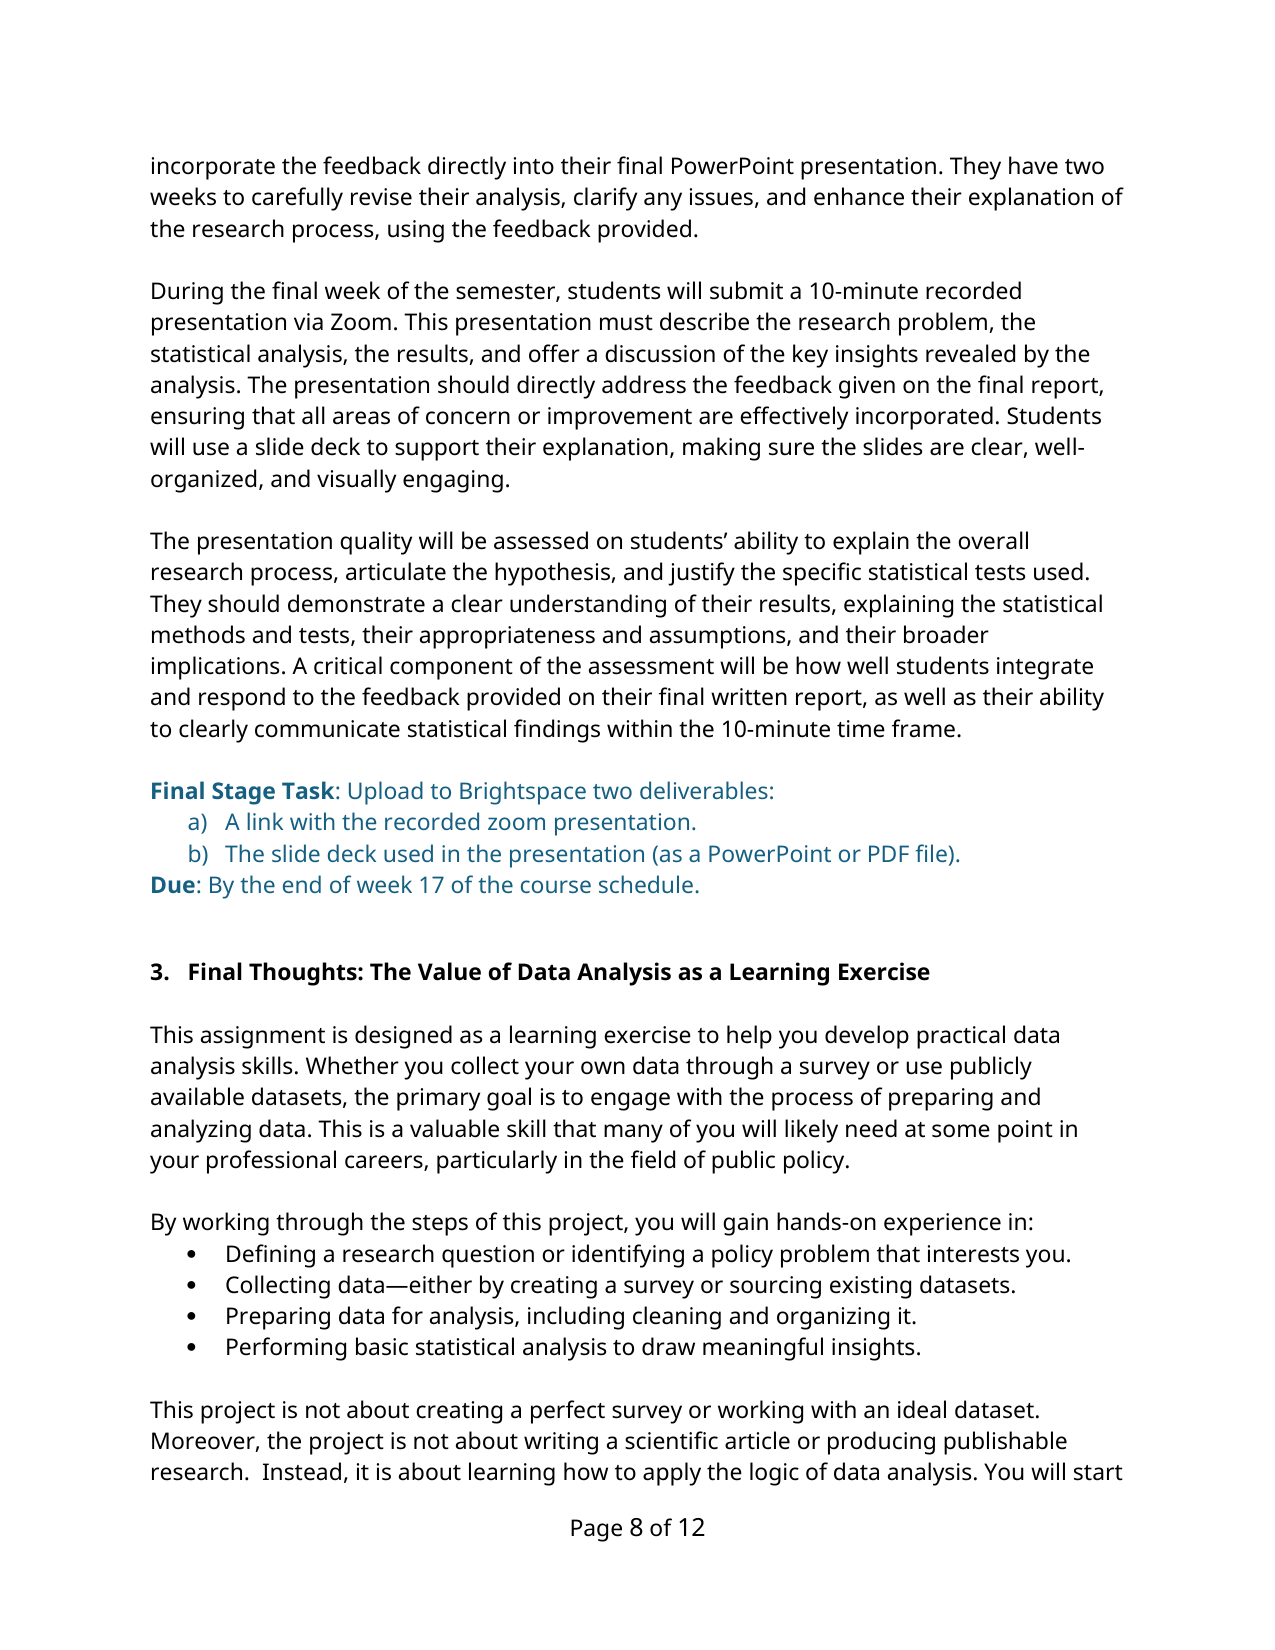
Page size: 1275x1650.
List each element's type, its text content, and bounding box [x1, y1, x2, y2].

list Collecting data—either by creating a survey or sourcing existing datasets. [187, 1269, 1125, 1300]
list Defining a research question or identifying a policy problem that interests you. [187, 1237, 1125, 1269]
list The slide deck used in the presentation (as a PowerPoint or PDF file). [187, 837, 1125, 869]
text Final Stage Task: Upload to Brightspace two deliverables: [150, 775, 1125, 806]
list Performing basic statistical analysis to draw meaningful insights. [187, 1331, 1125, 1362]
text Due: By the end of week 17 of the course schedule. [150, 869, 1125, 900]
text During the final week of the semester, students will submit a 10-minute recorded presentation via Zoom. This presentation must describe the research problem, the statistical analysis, the results, and offer a discussion of the key insights revealed by the analysis. The presentation should directly address the feedback given on the final report, ensuring that all areas of concern or improvement are effectively incorporated. Students will use a slide deck to support their explanation, making sure the slides are clear, well-organized, and visually engaging. [150, 275, 1125, 494]
text By working through the steps of this project, you will gain hands-on experience in: [150, 1206, 1125, 1237]
text The presentation quality will be assessed on students’ ability to explain the overall research process, articulate the hypothesis, and justify the specific statistical tests used. They should demonstrate a clear understanding of their results, explaining the statistical methods and tests, their appropriateness and assumptions, and their broader implications. A critical component of the assessment will be how well students integrate and respond to the feedback provided on their final written report, as well as their ability to clearly communicate statistical findings within the 10-minute time frame. [150, 525, 1125, 744]
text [150, 150, 1125, 244]
list A link with the recorded zoom presentation. [187, 806, 1125, 837]
subtitle Final Thoughts: The Value of Data Analysis as a Learning Exercise [150, 956, 1125, 987]
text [150, 1394, 1125, 1487]
list Preparing data for analysis, including cleaning and organizing it. [187, 1300, 1125, 1331]
text This assignment is designed as a learning exercise to help you develop practical data analysis skills. Whether you collect your own data through a survey or use publicly available datasets, the primary goal is to engage with the process of preparing and analyzing data. This is a valuable skill that many of you will likely need at some point in your professional careers, particularly in the field of public policy. [150, 1019, 1125, 1175]
